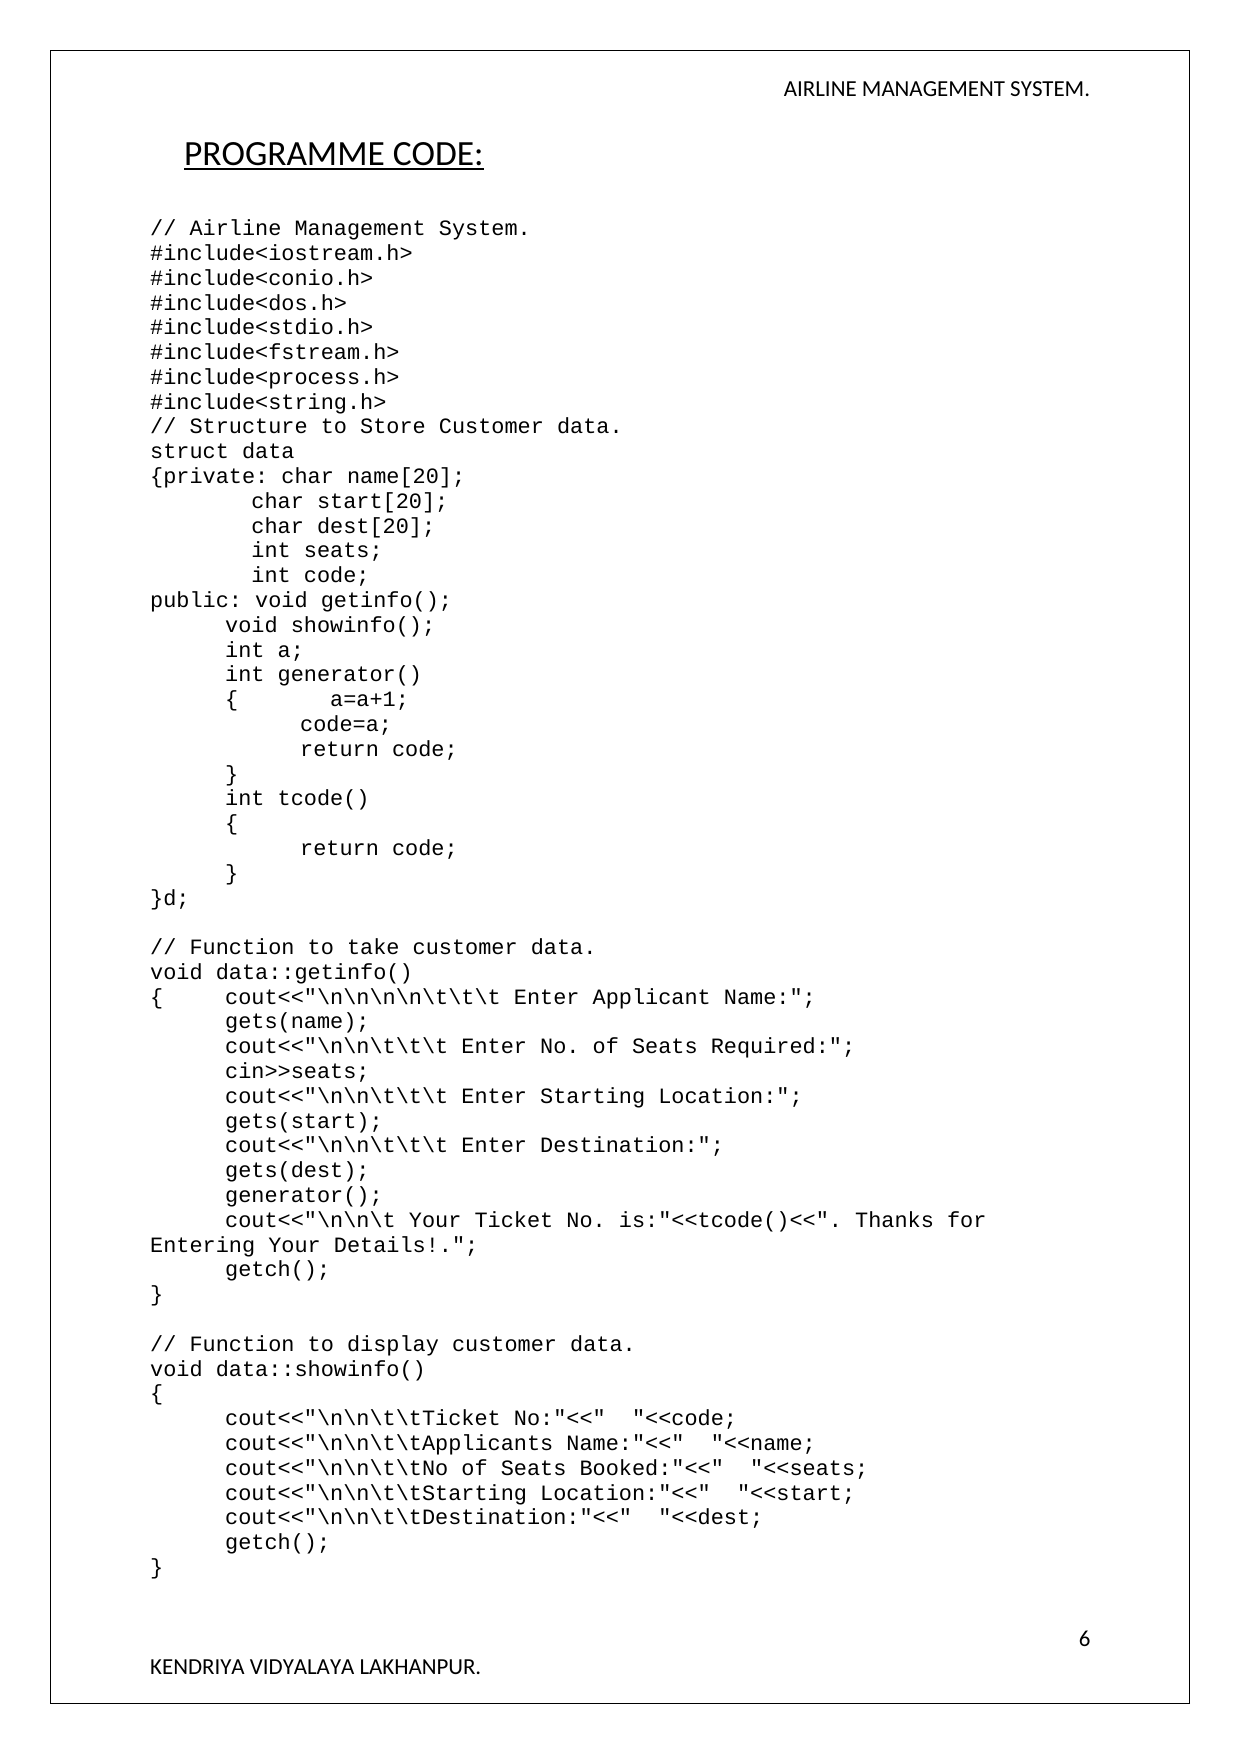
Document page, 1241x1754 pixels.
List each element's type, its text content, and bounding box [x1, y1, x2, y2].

text {private: char name[20]; [150, 465, 1090, 490]
text int generator() [150, 663, 1090, 688]
text return code; [150, 837, 1090, 862]
text return code; [150, 738, 1090, 763]
text public: void getinfo(); [150, 589, 1090, 614]
text void showinfo(); [150, 614, 1090, 639]
text cout<<"\n\n\t\t\t Enter Starting Location:"; [150, 1085, 1090, 1110]
text int code; [150, 564, 1090, 589]
text #include<fstream.h> [150, 341, 1090, 366]
text int a; [150, 639, 1090, 663]
text } [150, 763, 1090, 787]
text gets(name); [150, 1011, 1090, 1035]
text gets(start); [150, 1110, 1090, 1134]
text cout<<"\n\n\t\tStarting Location:"<<" "<<start; [150, 1482, 1090, 1506]
text }d; [150, 887, 1090, 911]
text getch(); [150, 1531, 1090, 1556]
text #include<conio.h> [150, 267, 1090, 292]
text cout<<"\n\n\t\tNo of Seats Booked:"<<" "<<seats; [150, 1457, 1090, 1482]
text // Function to display customer data. [150, 1333, 1090, 1358]
text // Function to take customer data. [150, 936, 1090, 961]
text struct data [150, 440, 1090, 465]
text void data::showinfo() [150, 1358, 1090, 1382]
text cout<<"\n\n\t\tApplicants Name:"<<" "<<name; [150, 1432, 1090, 1457]
text generator(); [150, 1184, 1090, 1209]
text cout<<"\n\n\t\tDestination:"<<" "<<dest; [150, 1506, 1090, 1531]
text #include<iostream.h> [150, 242, 1090, 267]
text #include<dos.h> [150, 292, 1090, 316]
text } [150, 862, 1090, 887]
text gets(dest); [150, 1159, 1090, 1184]
text #include<stdio.h> [150, 316, 1090, 341]
text #include<string.h> [150, 391, 1090, 416]
text int seats; [150, 539, 1090, 564]
text // Airline Management System. [150, 217, 1090, 242]
text void data::getinfo() [150, 961, 1090, 986]
text cout<<"\n\n\t\t\t Enter Destination:"; [150, 1134, 1090, 1159]
text code=a; [150, 713, 1090, 738]
text getch(); [150, 1258, 1090, 1283]
text { [150, 1382, 1090, 1407]
text char dest[20]; [150, 515, 1090, 539]
text { cout<<"\n\n\n\n\t\t\t Enter Applicant Name:"; [150, 986, 1090, 1011]
text { a=a+1; [150, 688, 1090, 713]
text cin>>seats; [150, 1060, 1090, 1085]
text char start[20]; [150, 490, 1090, 515]
text cout<<"\n\n\t\tTicket No:"<<" "<<code; [150, 1407, 1090, 1432]
text } [150, 1556, 1090, 1581]
text // Structure to Store Customer data. [150, 416, 1090, 440]
text cout<<"\n\n\t\t\t Enter No. of Seats Required:"; [150, 1035, 1090, 1060]
text int tcode() [150, 787, 1090, 812]
text } [150, 1283, 1090, 1308]
text { [150, 812, 1090, 837]
text cout<<"\n\n\t Your Ticket No. is:"<<tcode()<<". Thanks for Entering Your Details!."; [150, 1209, 1090, 1258]
text #include<process.h> [150, 366, 1090, 391]
